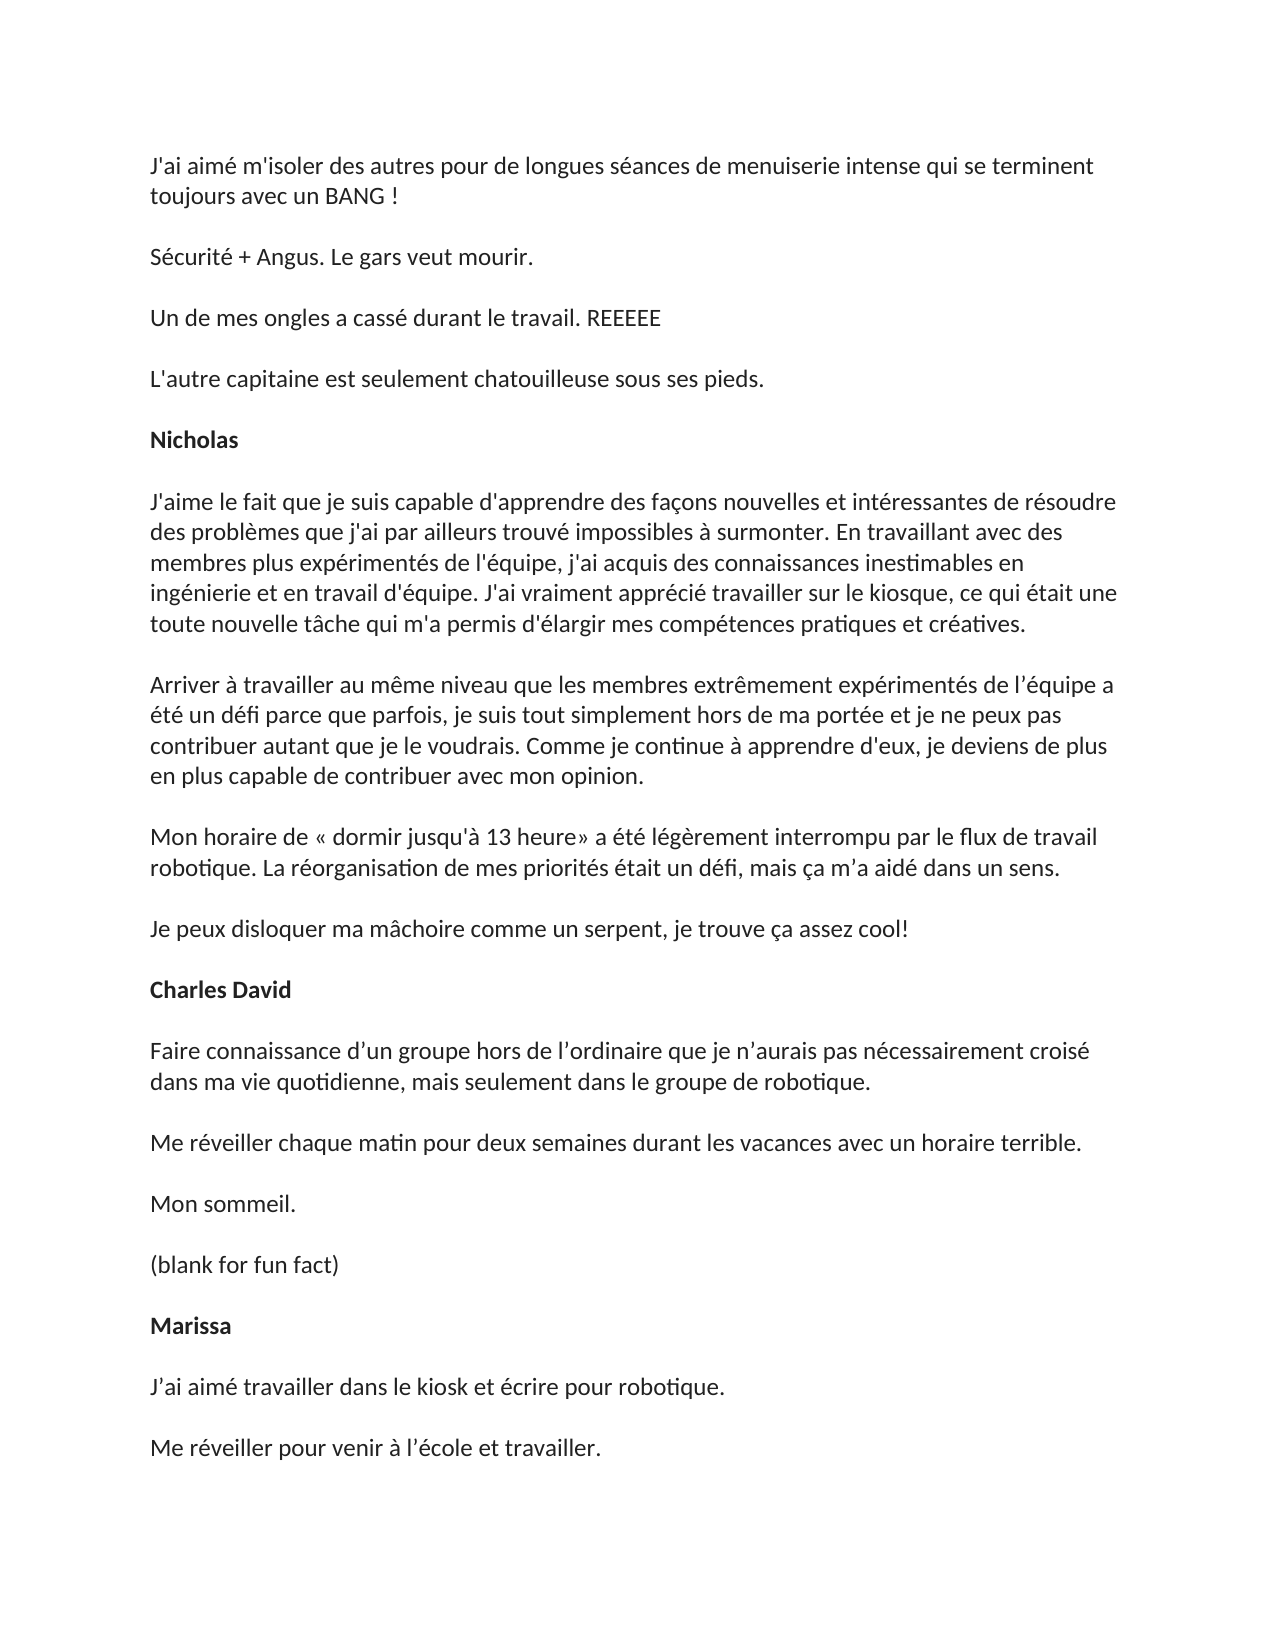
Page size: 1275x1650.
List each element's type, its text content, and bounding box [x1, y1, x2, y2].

text J'aime le fait que je suis capable d'apprendre des façons nouvelles et intéressantes de résoudre des problèmes que j'ai par ailleurs trouvé impossibles à surmonter. En travaillant avec des membres plus expérimentés de l'équipe, j'ai acquis des connaissances inestimables en ingénierie et en travail d'équipe. J'ai vraiment apprécié travailler sur le kiosque, ce qui était une toute nouvelle tâche qui m'a permis d'élargir mes compétences pratiques et créatives. [150, 486, 1125, 638]
text Mon horaire de « dormir jusqu'à 13 heure» a été légèrement interrompu par le flux de travail robotique. La réorganisation de mes priorités était un défi, mais ça m’a aidé dans un sens. [150, 821, 1125, 882]
text J’ai aimé travailler dans le kiosk et écrire pour robotique. [150, 1371, 1125, 1401]
text Nicholas [150, 425, 1125, 455]
text Faire connaissance d’un groupe hors de l’ordinaire que je n’aurais pas nécessairement croisé dans ma vie quotidienne, mais seulement dans le groupe de robotique. [150, 1035, 1125, 1096]
text (blank for fun fact) [150, 1249, 1125, 1279]
text Charles David [150, 974, 1125, 1004]
text Arriver à travailler au même niveau que les membres extrêmement expérimentés de l’équipe a été un défi parce que parfois, je suis tout simplement hors de ma portée et je ne peux pas contribuer autant que je le voudrais. Comme je continue à apprendre d'eux, je deviens de plus en plus capable de contribuer avec mon opinion. [150, 669, 1125, 791]
text Marissa [150, 1310, 1125, 1340]
text Un de mes ongles a cassé durant le travail. REEEEE [150, 303, 1125, 333]
text J'ai aimé m'isoler des autres pour de longues séances de menuiserie intense qui se terminent toujours avec un BANG ! [150, 150, 1125, 211]
text Me réveiller pour venir à l’école et travailler. [150, 1432, 1125, 1462]
text Sécurité + Angus. Le gars veut mourir. [150, 242, 1125, 272]
text Mon sommeil. [150, 1188, 1125, 1218]
text L'autre capitaine est seulement chatouilleuse sous ses pieds. [150, 364, 1125, 394]
text Je peux disloquer ma mâchoire comme un serpent, je trouve ça assez cool! [150, 913, 1125, 943]
text Me réveiller chaque matin pour deux semaines durant les vacances avec un horaire terrible. [150, 1127, 1125, 1157]
